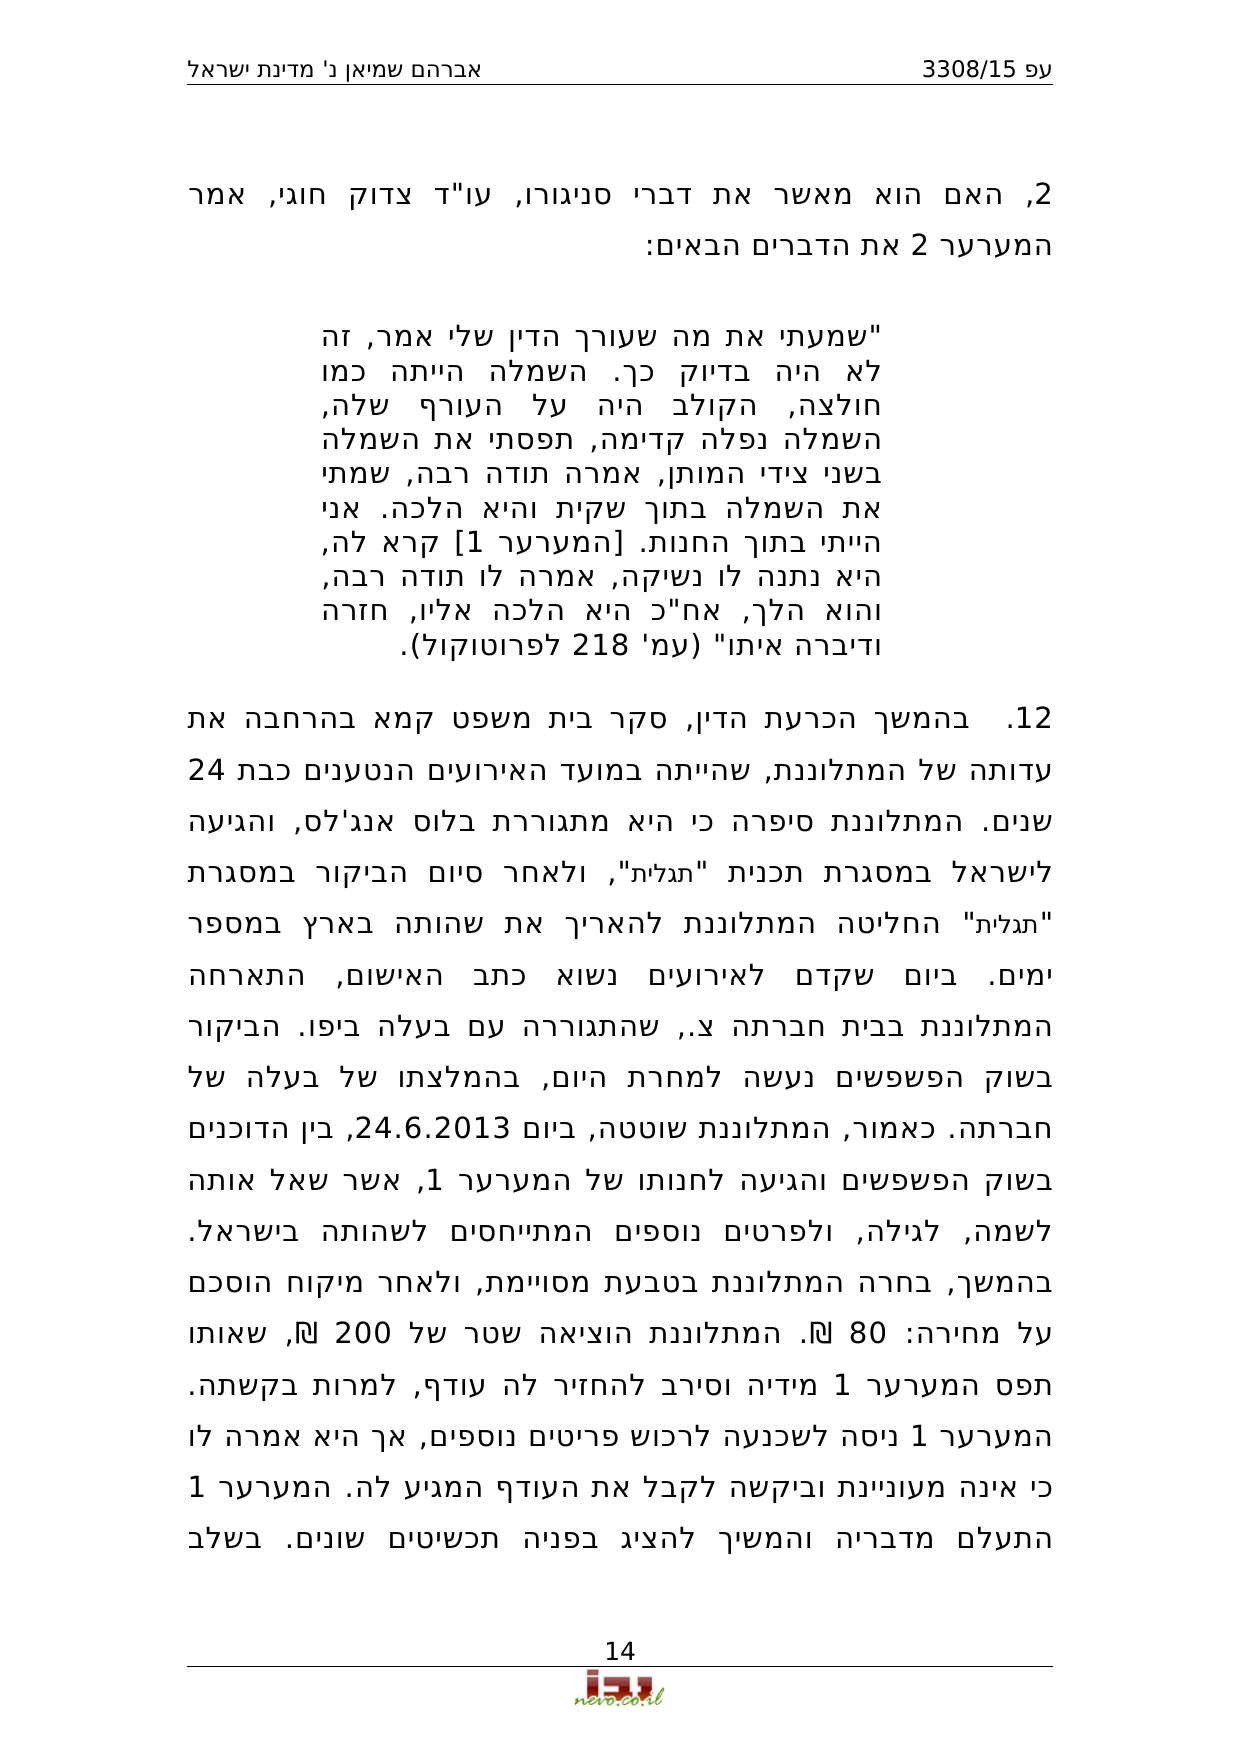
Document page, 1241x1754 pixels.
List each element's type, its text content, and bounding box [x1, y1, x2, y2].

picture [574, 1669, 666, 1707]
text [187, 701, 1053, 1556]
text "שמעתי את מה שעורך הדין שלי אמר, זה לא היה בדיוק כך. השמלה הייתה כמו חולצה, הקולב היה על העורף שלה, השמלה נפלה קדימה, תפסתי את השמלה בשני צידי המותן, אמרה תודה רבה, שמתי את השמלה בתוך שקית והיא הלכה. אני הייתי בתוך החנות. [המערער 1] קרא לה, היא נתנה לו נשיקה, אמרה לו תודה רבה, והוא הלך, אח"כ היא הלכה אליו, חזרה ודיברה איתו" (עמ' 218 לפרוטוקול). [321, 319, 882, 662]
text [187, 177, 1053, 263]
